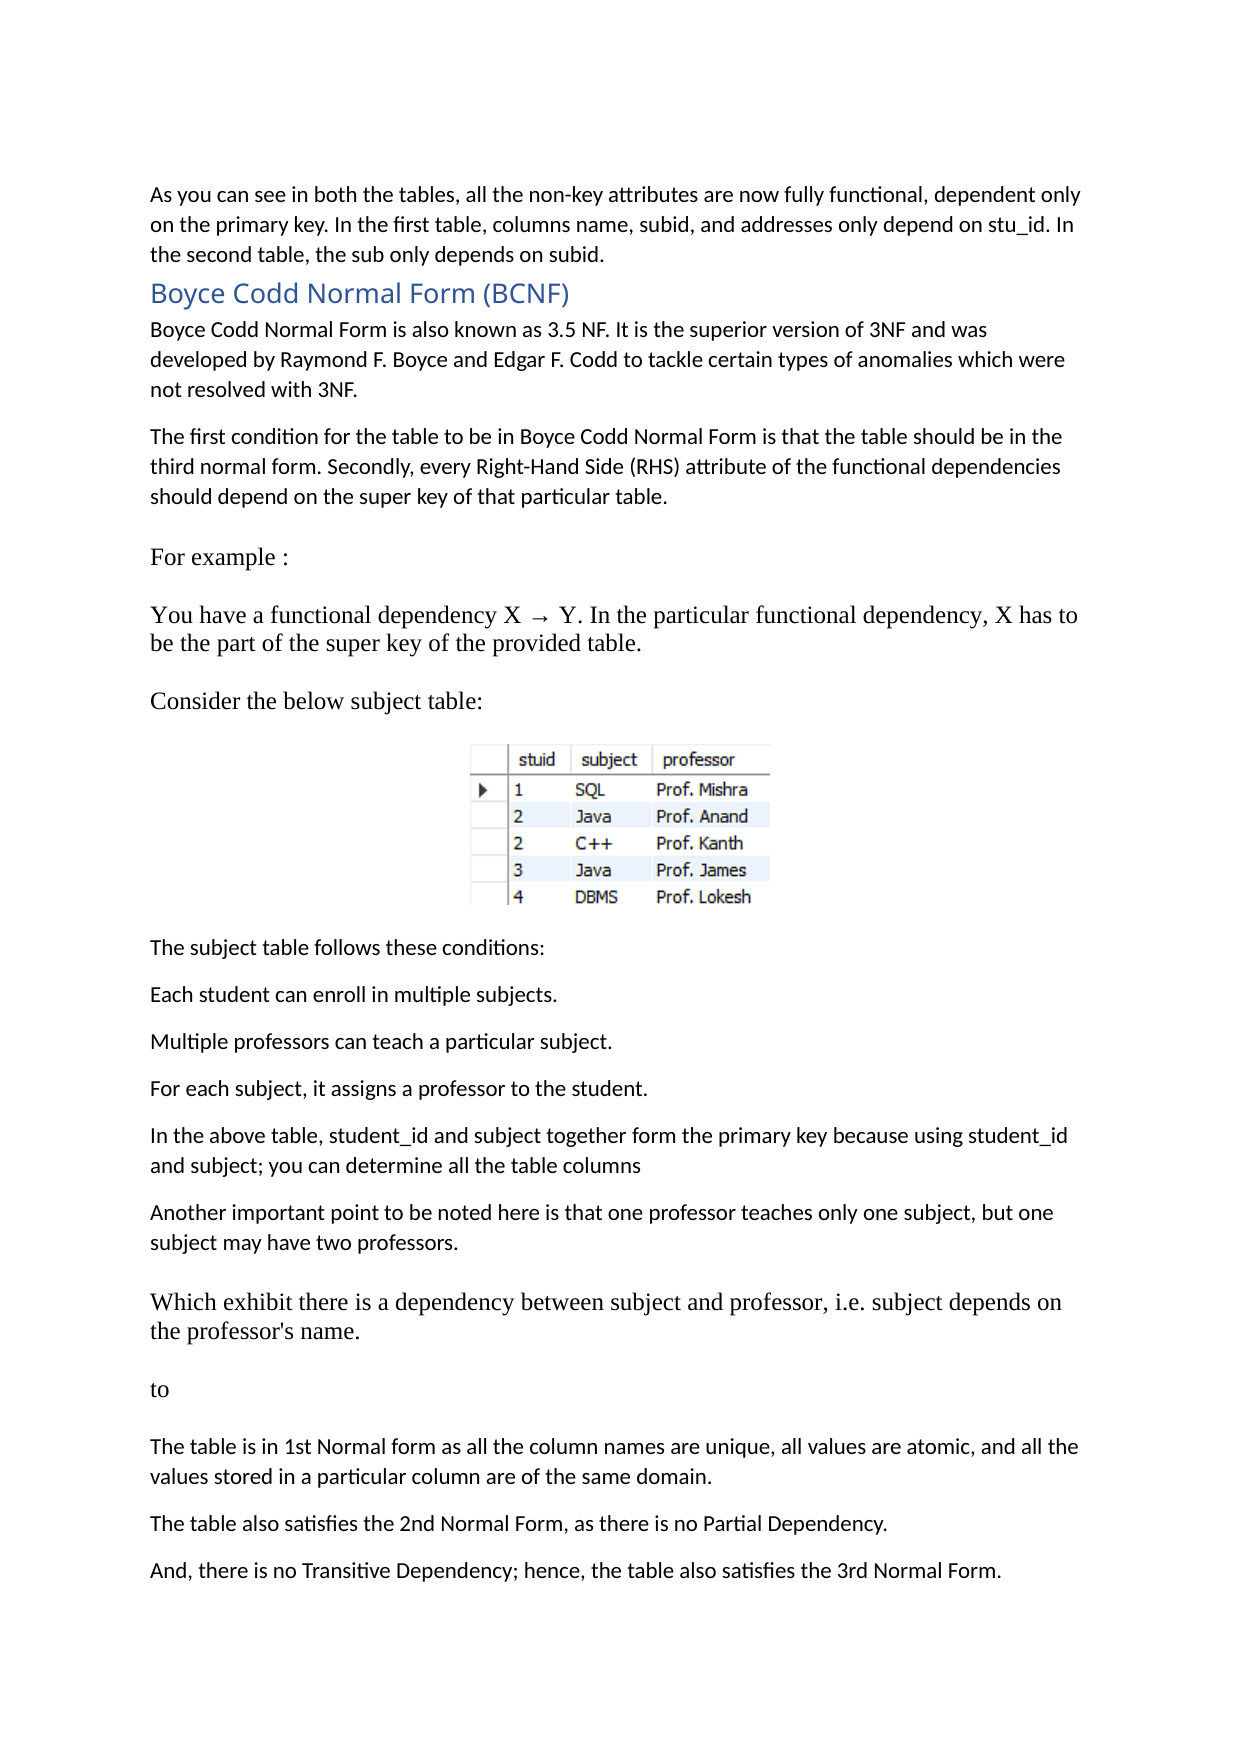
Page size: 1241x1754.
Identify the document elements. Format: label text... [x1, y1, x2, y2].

text Multiple professors can teach a particular subject. [150, 1027, 1090, 1055]
text Consider the below subject table: [150, 686, 1090, 715]
text to [150, 1374, 1090, 1403]
text And, there is no Transitive Dependency; hence, the table also satisfies the 3rd Normal Form. [150, 1556, 1090, 1584]
text In the above table, student_id and subject together form the primary key because using student_id and subject; you can determine all the table columns [150, 1121, 1090, 1179]
text For each subject, it assigns a professor to the student. [150, 1074, 1090, 1102]
text Which exhibit there is a dependency between subject and professor, i.e. subject depends on the professor's name. [150, 1287, 1090, 1345]
picture [470, 744, 770, 905]
text For example : [150, 542, 1090, 571]
text The subject table follows these conditions: [150, 933, 1090, 961]
text Boyce Codd Normal Form is also known as 3.5 NF. It is the superior version of 3NF and was developed by Raymond F. Boyce and Edgar F. Codd to tackle certain types of anomalies which were not resolved with 3NF. [150, 315, 1090, 403]
subtitle Boyce Codd Normal Form (BCNF) [150, 275, 1090, 312]
text Each student can enroll in multiple subjects. [150, 980, 1090, 1008]
text The table also satisfies the 2nd Normal Form, as there is no Partial Dependency. [150, 1509, 1090, 1537]
text The table is in 1st Normal form as all the column names are unique, all values are atomic, and all the values stored in a particular column are of the same domain. [150, 1432, 1090, 1490]
text You have a functional dependency X → Y. In the particular functional dependency, X has to be the part of the super key of the provided table. [150, 600, 1090, 657]
text As you can see in both the tables, all the non-key attributes are now fully functional, dependent only on the primary key. In the first table, columns name, subid, and addresses only depend on stu_id. In the second table, the sub only depends on subid. [150, 180, 1090, 269]
text Another important point to be noted here is that one professor teaches only one subject, but one subject may have two professors. [150, 1198, 1090, 1256]
text The first condition for the table to be in Boyce Codd Normal Form is that the table should be in the third normal form. Secondly, every Right-Hand Side (RHS) attribute of the functional dependencies should depend on the super key of that particular table. [150, 422, 1090, 511]
